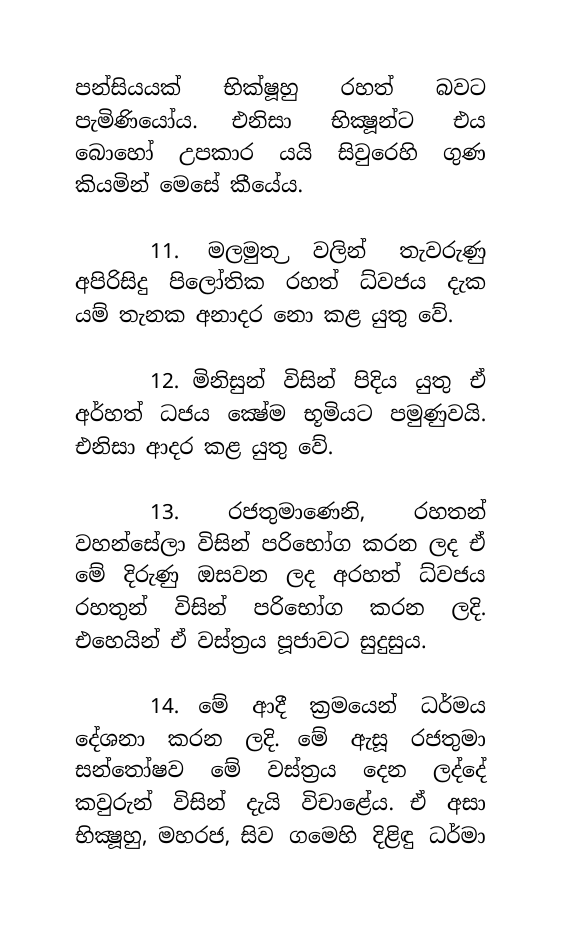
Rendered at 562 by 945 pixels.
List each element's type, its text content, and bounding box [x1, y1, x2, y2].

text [75, 75, 486, 199]
text 11. මලමුත්‍ර‍ වලින් තැවරුණු අපිරිසිදු පිලෝතික රහත් ධ්වජය දැක යම් තැනක අනාදර නො කළ යුතු වේ. [75, 236, 486, 329]
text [75, 691, 486, 850]
text 12. මිනිසුන් විසින් පිදිය යුතු ඒ අර්හත් ධජය ක්‍ෂේම භූමියට පමුණුවයි. එනිසා ආදර කළ යුතු වේ. [75, 366, 486, 461]
text 13. රජතුමාණෙනි, රහතන් වහන්සේලා විසින් පරිභෝග කරන ලද ඒ මේ දිරුණු ඔසවන ලද අරහත් ධ්වජය රහතුන් විසින් පරිභෝග කරන ලදි. එහෙයින් ඒ වස්ත්‍ර‍ය පූජාවට සුදුසුය. [75, 497, 486, 654]
